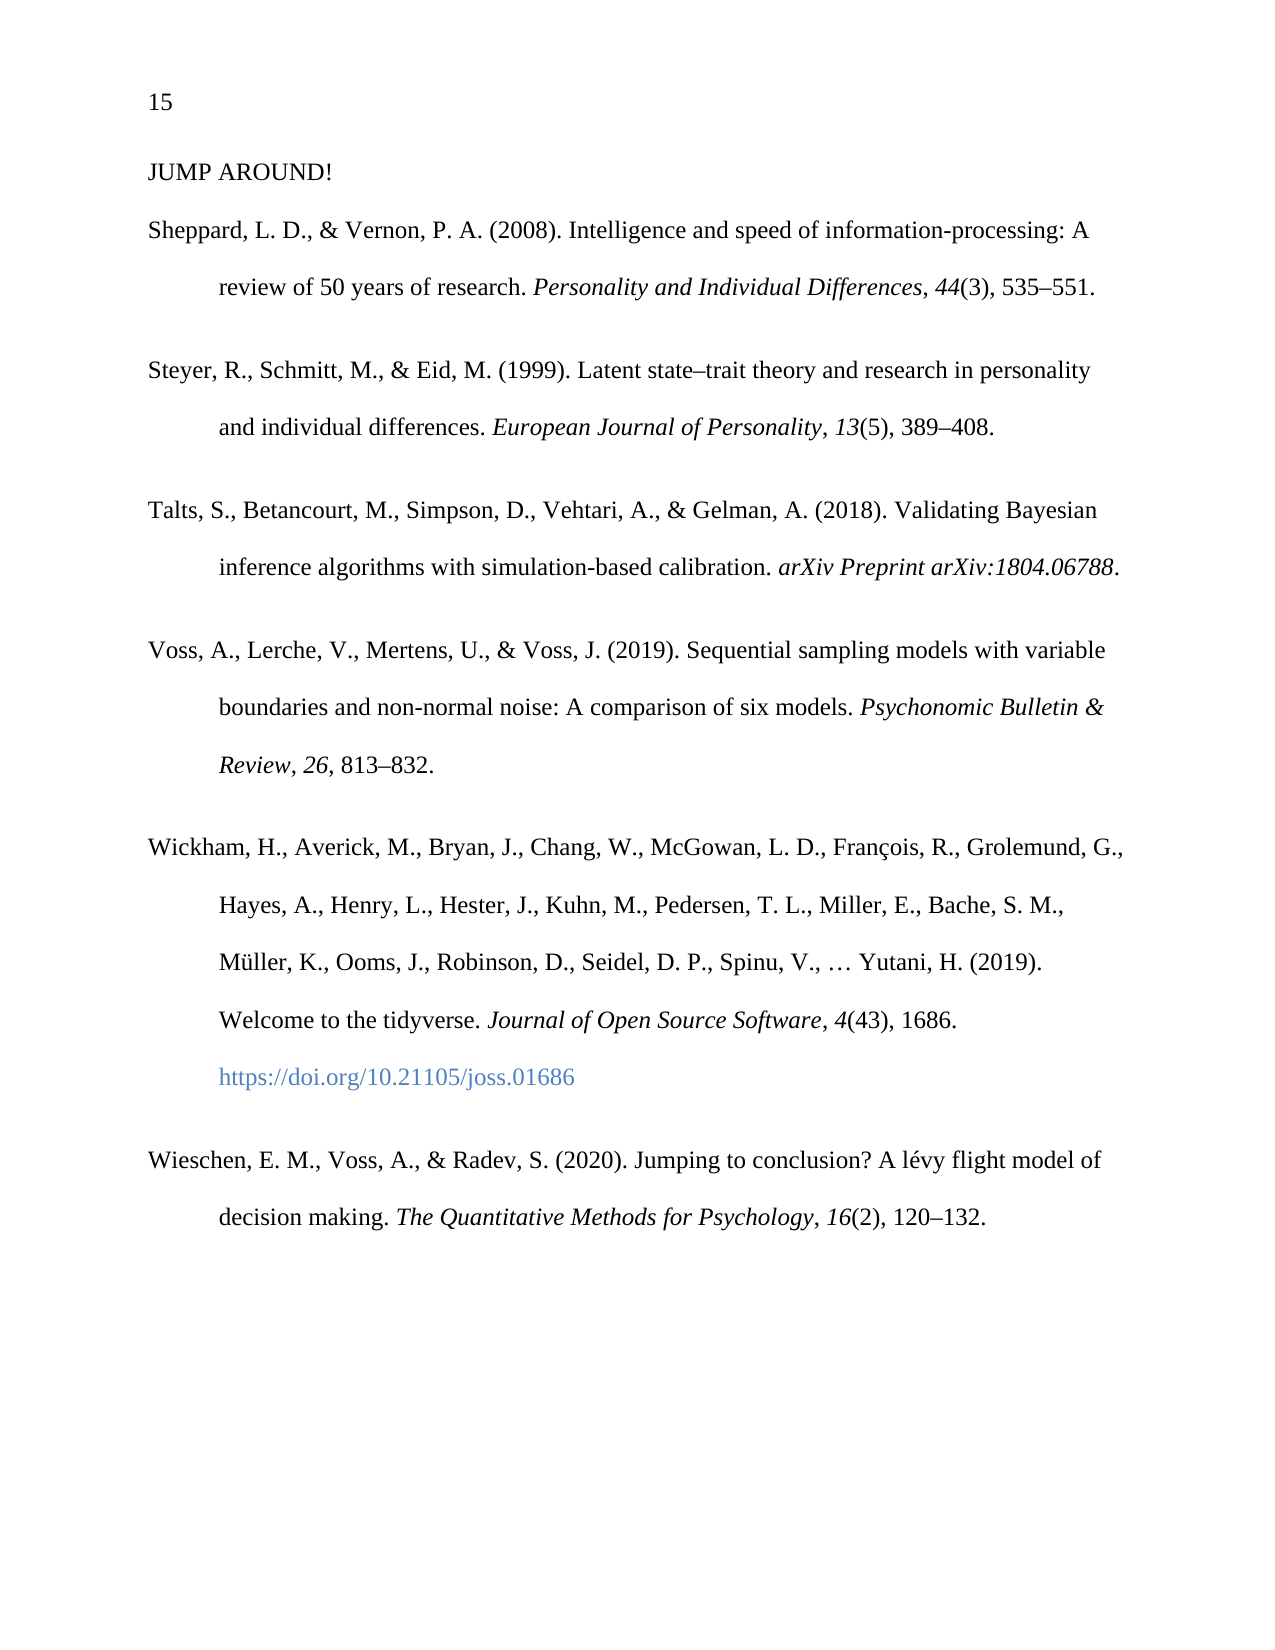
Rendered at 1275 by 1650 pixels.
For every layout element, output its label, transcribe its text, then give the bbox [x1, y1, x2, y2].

text Wieschen, E. M., Voss, A., & Radev, S. (2020). Jumping to conclusion? A lévy flight model of decision making. The Quantitative Methods for Psychology, 16(2), 120–132. [148, 1145, 1127, 1231]
text Sheppard, L. D., & Vernon, P. A. (2008). Intelligence and speed of information-processing: A review of 50 years of research. Personality and Individual Differences, 44(3), 535–551. [148, 215, 1127, 301]
text Steyer, R., Schmitt, M., & Eid, M. (1999). Latent state–trait theory and research in personality and individual differences. European Journal of Personality, 13(5), 389–408. [148, 355, 1127, 441]
text Talts, S., Betancourt, M., Simpson, D., Vehtari, A., & Gelman, A. (2018). Validating Bayesian inference algorithms with simulation-based calibration. arXiv Preprint arXiv:1804.06788. [148, 495, 1127, 581]
text Voss, A., Lerche, V., Mertens, U., & Voss, J. (2019). Sequential sampling models with variable boundaries and non-normal noise: A comparison of six models. Psychonomic Bulletin & Review, 26, 813–832. [148, 635, 1127, 779]
text Wickham, H., Averick, M., Bryan, J., Chang, W., McGowan, L. D., François, R., Grolemund, G., Hayes, A., Henry, L., Hester, J., Kuhn, M., Pedersen, T. L., Miller, E., Bache, S. M., Müller, K., Ooms, J., Robinson, D., Seidel, D. P., Spinu, V., … Yutani, H. (2019). Welcome to the tidyverse. Journal of Open Source Software, 4(43), 1686. https://doi.org/10.21105/joss.01686 [148, 832, 1127, 1091]
